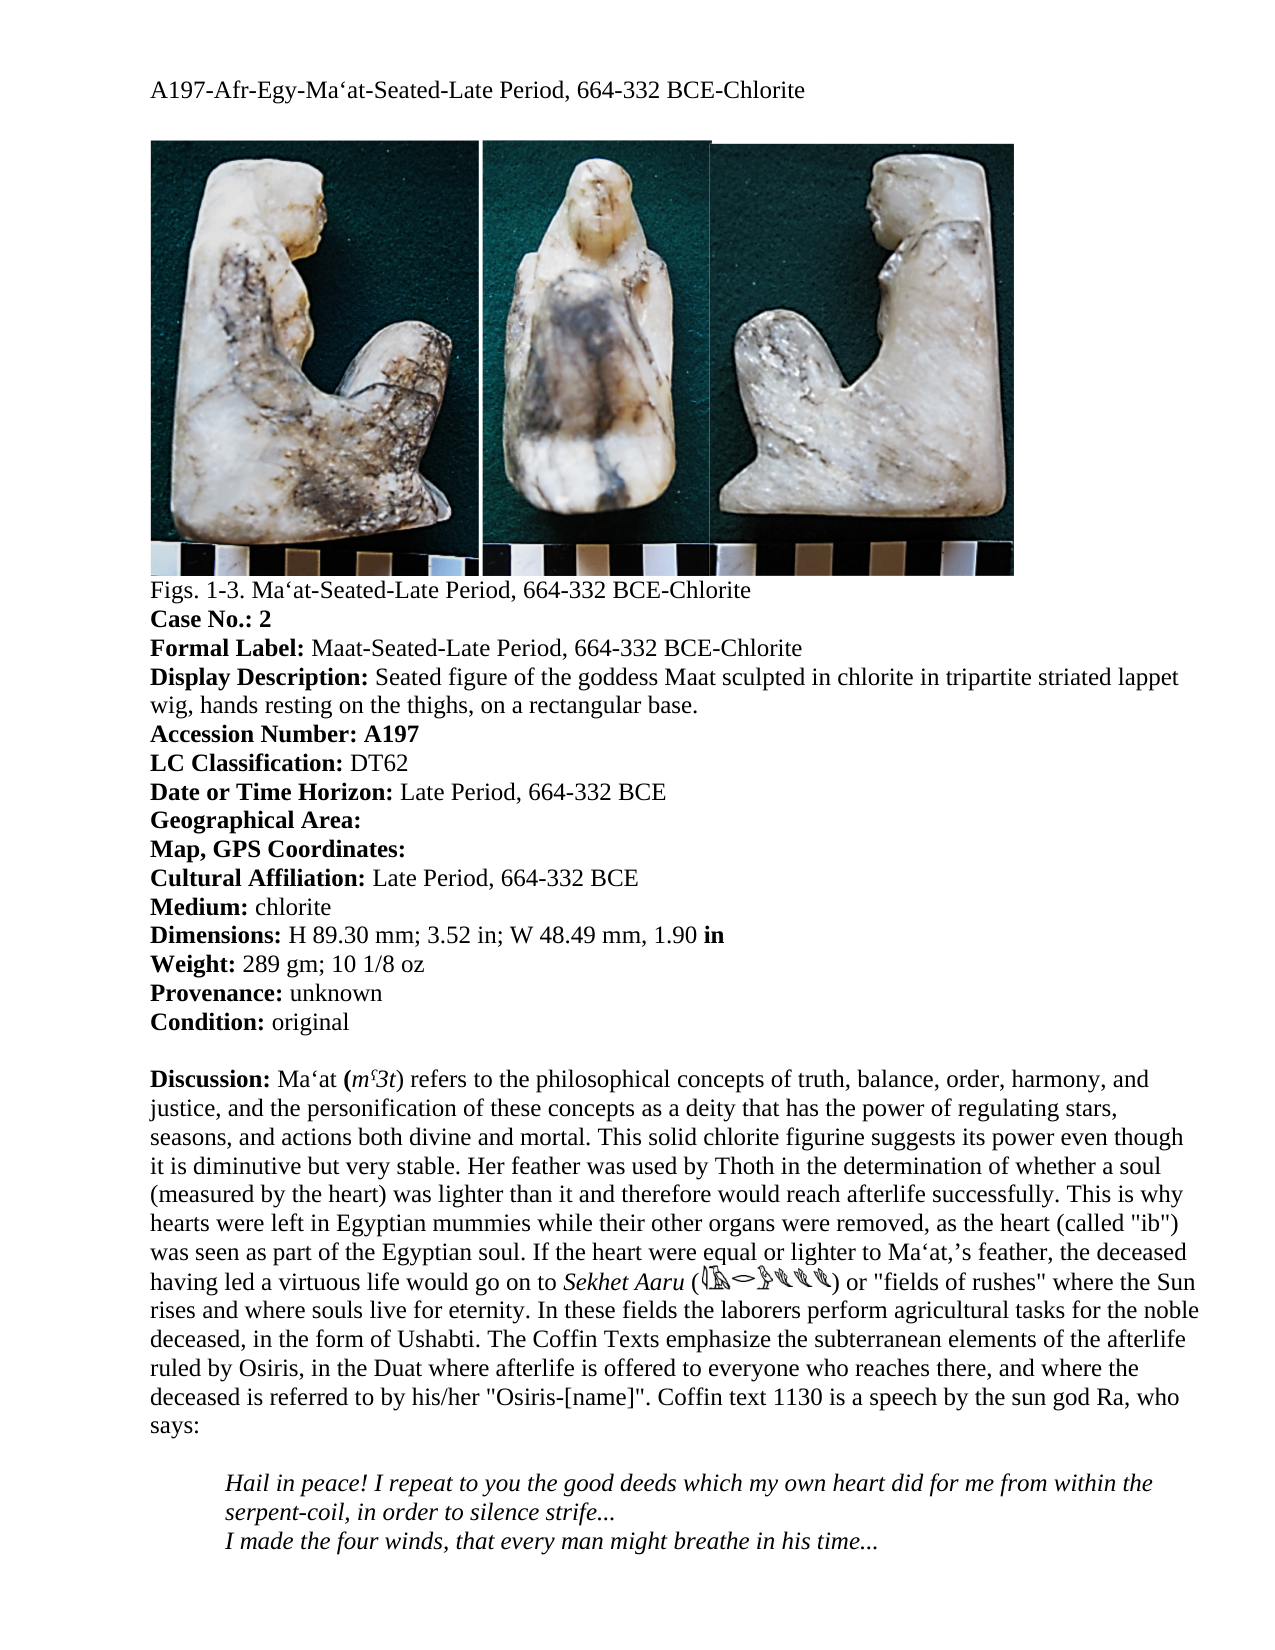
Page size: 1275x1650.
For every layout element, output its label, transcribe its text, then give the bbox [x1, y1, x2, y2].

text A197-Afr-Egy-Ma‘at-Seated-Late Period, 664-332 BCE-Chlorite [150, 75, 1200, 104]
picture [699, 1265, 832, 1290]
text Date or Time Horizon: Late Period, 664-332 BCE [150, 777, 1200, 805]
text Display Description: Seated figure of the goddess Maat sculpted in chlorite in tripartite striated lappet wig, hands resting on the thighs, on a rectangular base. [150, 662, 1200, 719]
text I made the four winds, that every man might breathe in his time... [225, 1526, 1200, 1554]
text Medium: chlorite [150, 892, 1200, 920]
text Condition: original [150, 1007, 1200, 1035]
text Hail in peace! I repeat to you the good deeds which my own heart did for me from within the serpent-coil, in order to silence strife... [225, 1468, 1200, 1526]
text Cultural Affiliation: Late Period, 664-332 BCE [150, 863, 1200, 892]
text Figs. 1-3. Ma‘at-Seated-Late Period, 664-332 BCE-Chlorite [150, 575, 1200, 604]
picture [151, 141, 478, 576]
text Formal Label: Maat-Seated-Late Period, 664-332 BCE-Chlorite [150, 633, 1200, 662]
text Discussion: Ma‘at (mˤ3t) refers to the philosophical concepts of truth, balance, order, harmony, and justice, and the personification of these concepts as a deity that has the power of regulating stars, seasons, and actions both divine and mortal. This solid chlorite figurine suggests its power even though it is diminutive but very stable. Her feather was used by Thoth in the determination of whether a soul (measured by the heart) was lighter than it and therefore would reach afterlife successfully. This is why hearts were left in Egyptian mummies while their other organs were removed, as the heart (called "ib") was seen as part of the Egyptian soul. If the heart were equal or lighter to Ma‘at,’s feather, the deceased having led a virtuous life would go on to Sekhet Aaru () or "fields of rushes" where the Sun rises and where souls live for eternity. In these fields the laborers perform agricultural tasks for the noble deceased, in the form of Ushabti. The Coffin Texts emphasize the subterranean elements of the afterlife ruled by Osiris, in the Duat where afterlife is offered to everyone who reaches there, and where the deceased is referred to by his/her "Osiris-[name]". Coffin text 1130 is a speech by the sun god Ra, who says: [150, 1064, 1200, 1439]
text Geographical Area: [150, 805, 1200, 834]
picture [710, 144, 1014, 575]
text Dimensions: H 89.30 mm; 3.52 in; W 48.49 mm, 1.90 in Weight: 289 gm; 10 1/8 oz [150, 920, 1200, 978]
text Accession Number: A197 [150, 719, 1200, 748]
text Case No.: 2 [150, 604, 1200, 633]
text LC Classification: DT62 [150, 748, 1200, 777]
text Provenance: unknown [150, 978, 1200, 1007]
picture [483, 141, 711, 576]
text Map, GPS Coordinates: [150, 834, 1200, 863]
